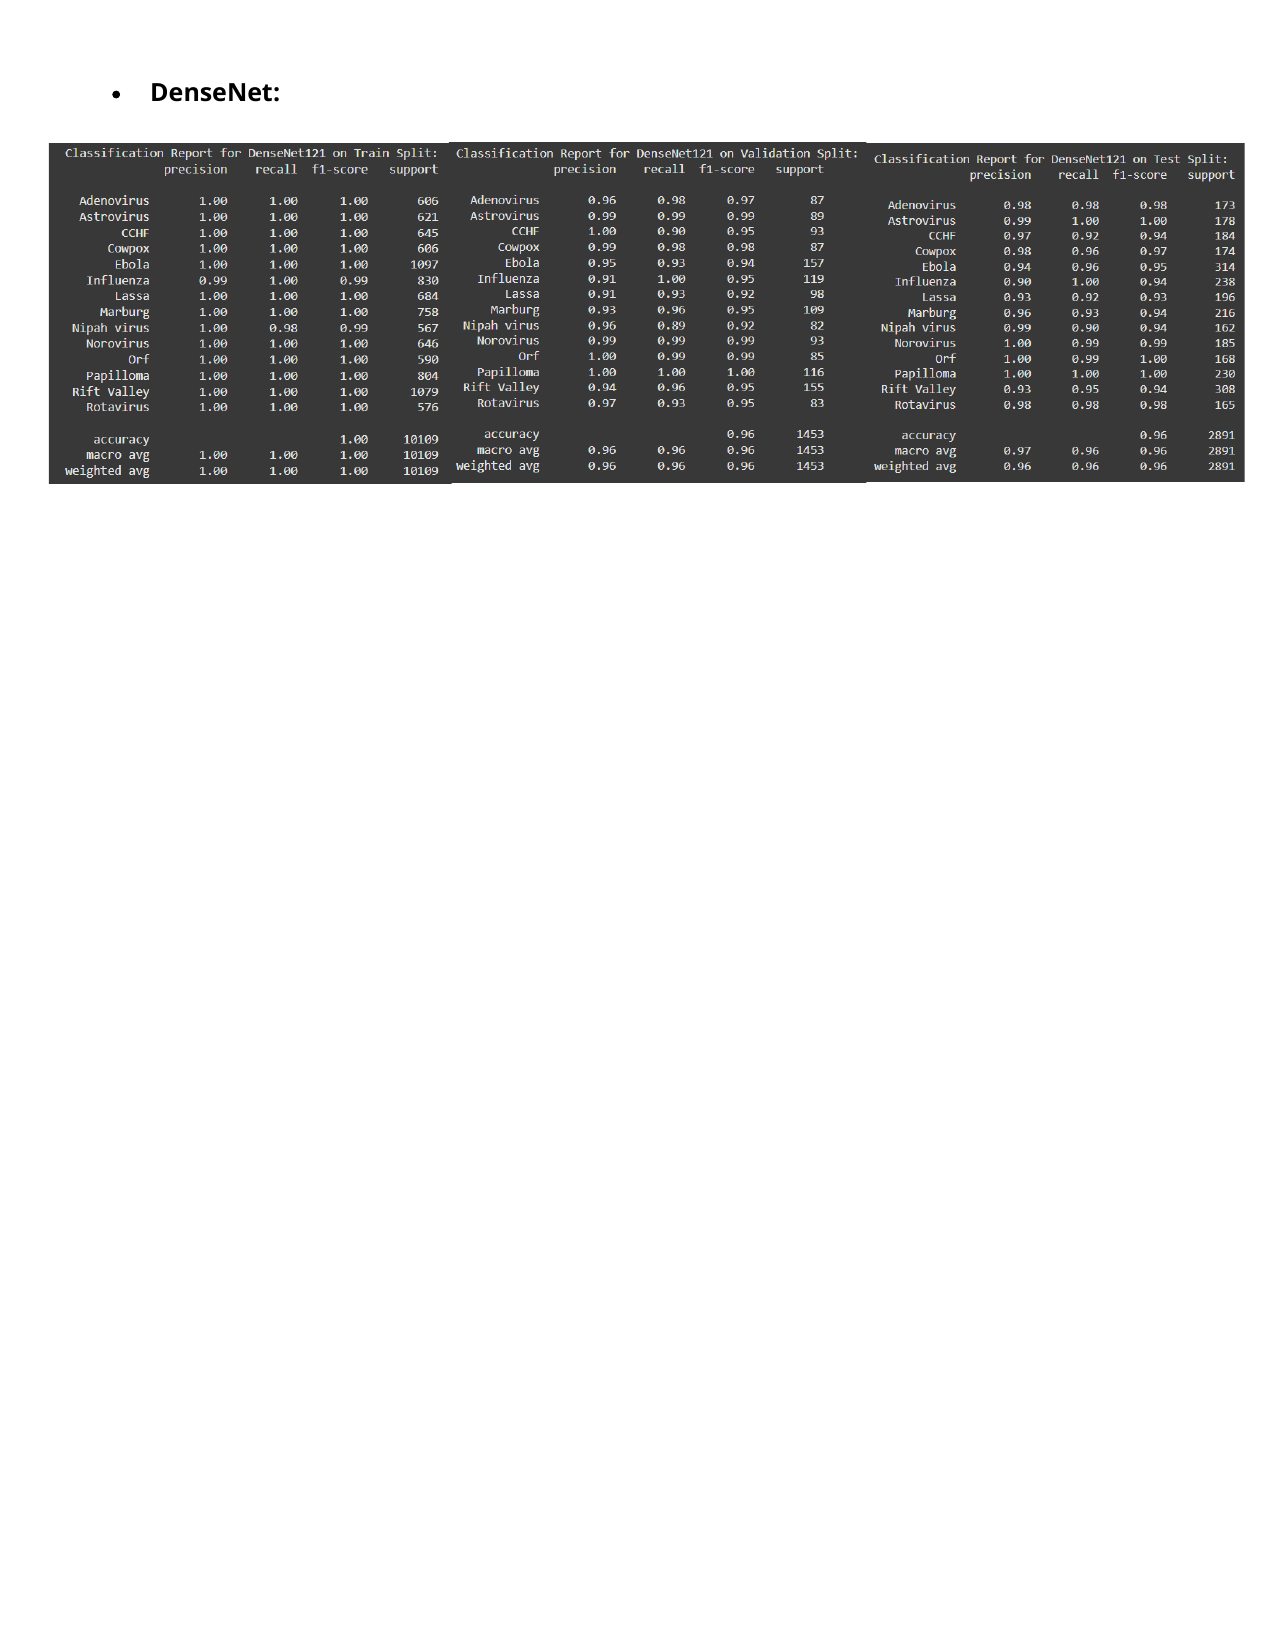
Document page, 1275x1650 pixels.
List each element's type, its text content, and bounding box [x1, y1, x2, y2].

picture [48, 142, 1244, 484]
list DenseNet: [112, 75, 1200, 109]
